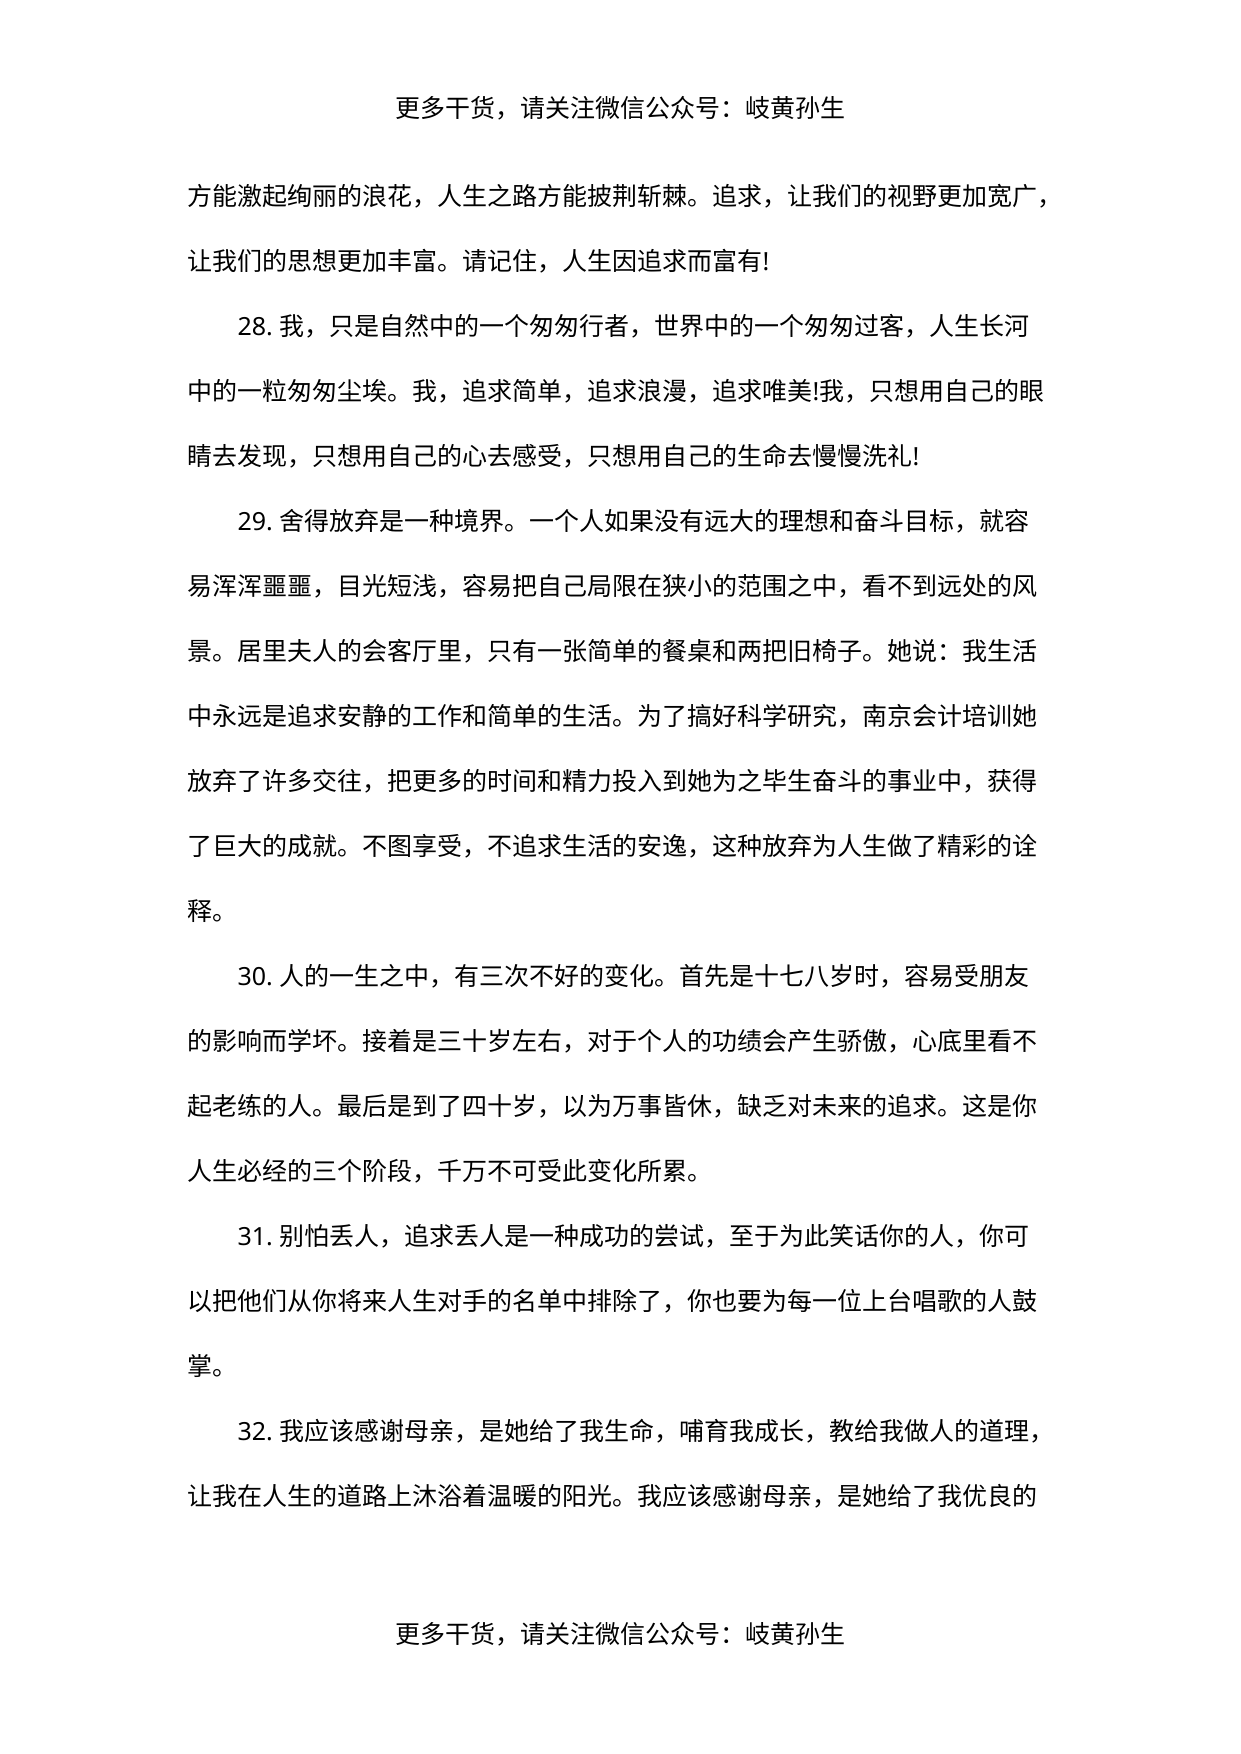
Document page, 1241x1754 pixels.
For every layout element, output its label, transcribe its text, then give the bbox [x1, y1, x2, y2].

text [187, 162, 1053, 292]
text 30. 人的一生之中，有三次不好的变化。首先是十七八岁时，容易受朋友的影响而学坏。接着是三十岁左右，对于个人的功绩会产生骄傲，心底里看不起老练的人。最后是到了四十岁，以为万事皆休，缺乏对未来的追求。这是你人生必经的三个阶段，千万不可受此变化所累。 [187, 942, 1053, 1202]
text 28. 我，只是自然中的一个匆匆行者，世界中的一个匆匆过客，人生长河中的一粒匆匆尘埃。我，追求简单，追求浪漫，追求唯美!我，只想用自己的眼睛去发现，只想用自己的心去感受，只想用自己的生命去慢慢洗礼! [187, 292, 1053, 487]
text 29. 舍得放弃是一种境界。一个人如果没有远大的理想和奋斗目标，就容易浑浑噩噩，目光短浅，容易把自己局限在狭小的范围之中，看不到远处的风景。居里夫人的会客厅里，只有一张简单的餐桌和两把旧椅子。她说：我生活中永远是追求安静的工作和简单的生活。为了搞好科学研究，南京会计培训她放弃了许多交往，把更多的时间和精力投入到她为之毕生奋斗的事业中，获得了巨大的成就。不图享受，不追求生活的安逸，这种放弃为人生做了精彩的诠释。 [187, 487, 1053, 942]
text 31. 别怕丢人，追求丢人是一种成功的尝试，至于为此笑话你的人，你可以把他们从你将来人生对手的名单中排除了，你也要为每一位上台唱歌的人鼓掌。 [187, 1202, 1053, 1397]
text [187, 1397, 1053, 1527]
